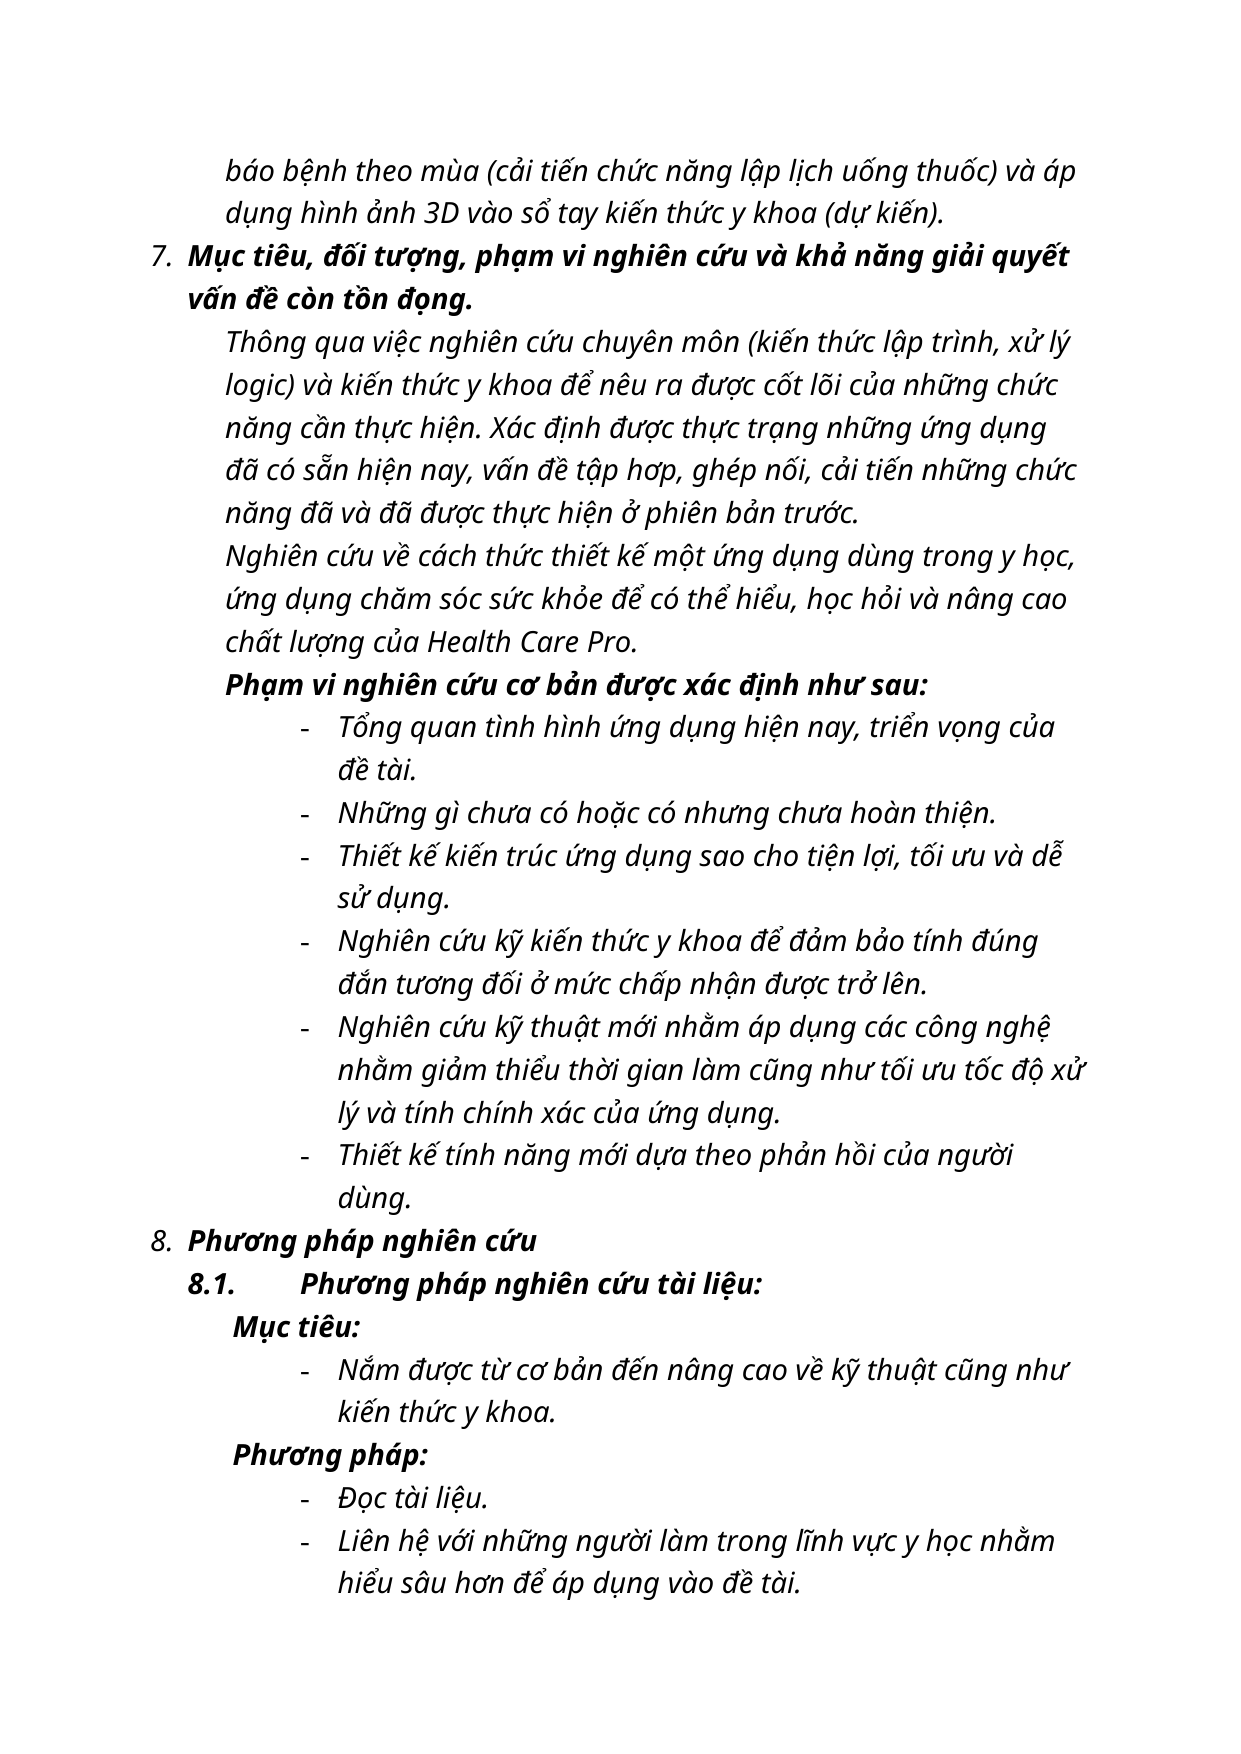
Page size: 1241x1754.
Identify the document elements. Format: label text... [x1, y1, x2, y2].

list Phương pháp nghiên cứu tài liệu: [187, 1263, 1090, 1303]
list Phạm vi nghiên cứu cơ bản được xác định như sau: [225, 664, 1090, 703]
list Đọc tài liệu. [300, 1477, 1090, 1517]
list Liên hệ với những người làm trong lĩnh vực y học nhằm hiểu sâu hơn để áp dụng vào đề tài. [300, 1520, 1090, 1602]
list Thiết kế tính năng mới dựa theo phản hồi của người dùng. [300, 1135, 1090, 1217]
list Phương pháp nghiên cứu [150, 1220, 1090, 1260]
list Tổng quan tình hình ứng dụng hiện nay, triển vọng của đề tài. [300, 707, 1090, 789]
list Thông qua việc nghiên cứu chuyên môn (kiến thức lập trình, xử lý logic) và kiến thức y khoa để nêu ra được cốt lõi của những chức năng cần thực hiện. Xác định được thực trạng những ứng dụng đã có sẵn hiện nay, vấn đề tập hơp, ghép nối, cải tiến những chức năng đã và đã được thực hiện ở phiên bản trước. [225, 321, 1090, 532]
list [225, 150, 1090, 232]
list Nghiên cứu kỹ thuật mới nhằm áp dụng các công nghệ nhằm giảm thiểu thời gian làm cũng như tối ưu tốc độ xử lý và tính chính xác của ứng dụng. [300, 1006, 1090, 1132]
list Phương pháp: [232, 1434, 1090, 1474]
list Nghiên cứu kỹ kiến thức y khoa để đảm bảo tính đúng đắn tương đối ở mức chấp nhận được trở lên. [300, 921, 1090, 1003]
list Mục tiêu: [232, 1306, 1090, 1346]
list Những gì chưa có hoặc có nhưng chưa hoàn thiện. [300, 792, 1090, 832]
list Thiết kế kiến trúc ứng dụng sao cho tiện lợi, tối ưu và dễ sử dụng. [300, 835, 1090, 917]
list Mục tiêu, đối tượng, phạm vi nghiên cứu và khả năng giải quyết vấn đề còn tồn đọng. [150, 236, 1090, 318]
list Nghiên cứu về cách thức thiết kế một ứng dụng dùng trong y học, ứng dụng chăm sóc sức khỏe để có thể hiểu, học hỏi và nâng cao chất lượng của Health Care Pro. [225, 535, 1090, 661]
list Nắm được từ cơ bản đến nâng cao về kỹ thuật cũng như kiến thức y khoa. [300, 1349, 1090, 1431]
